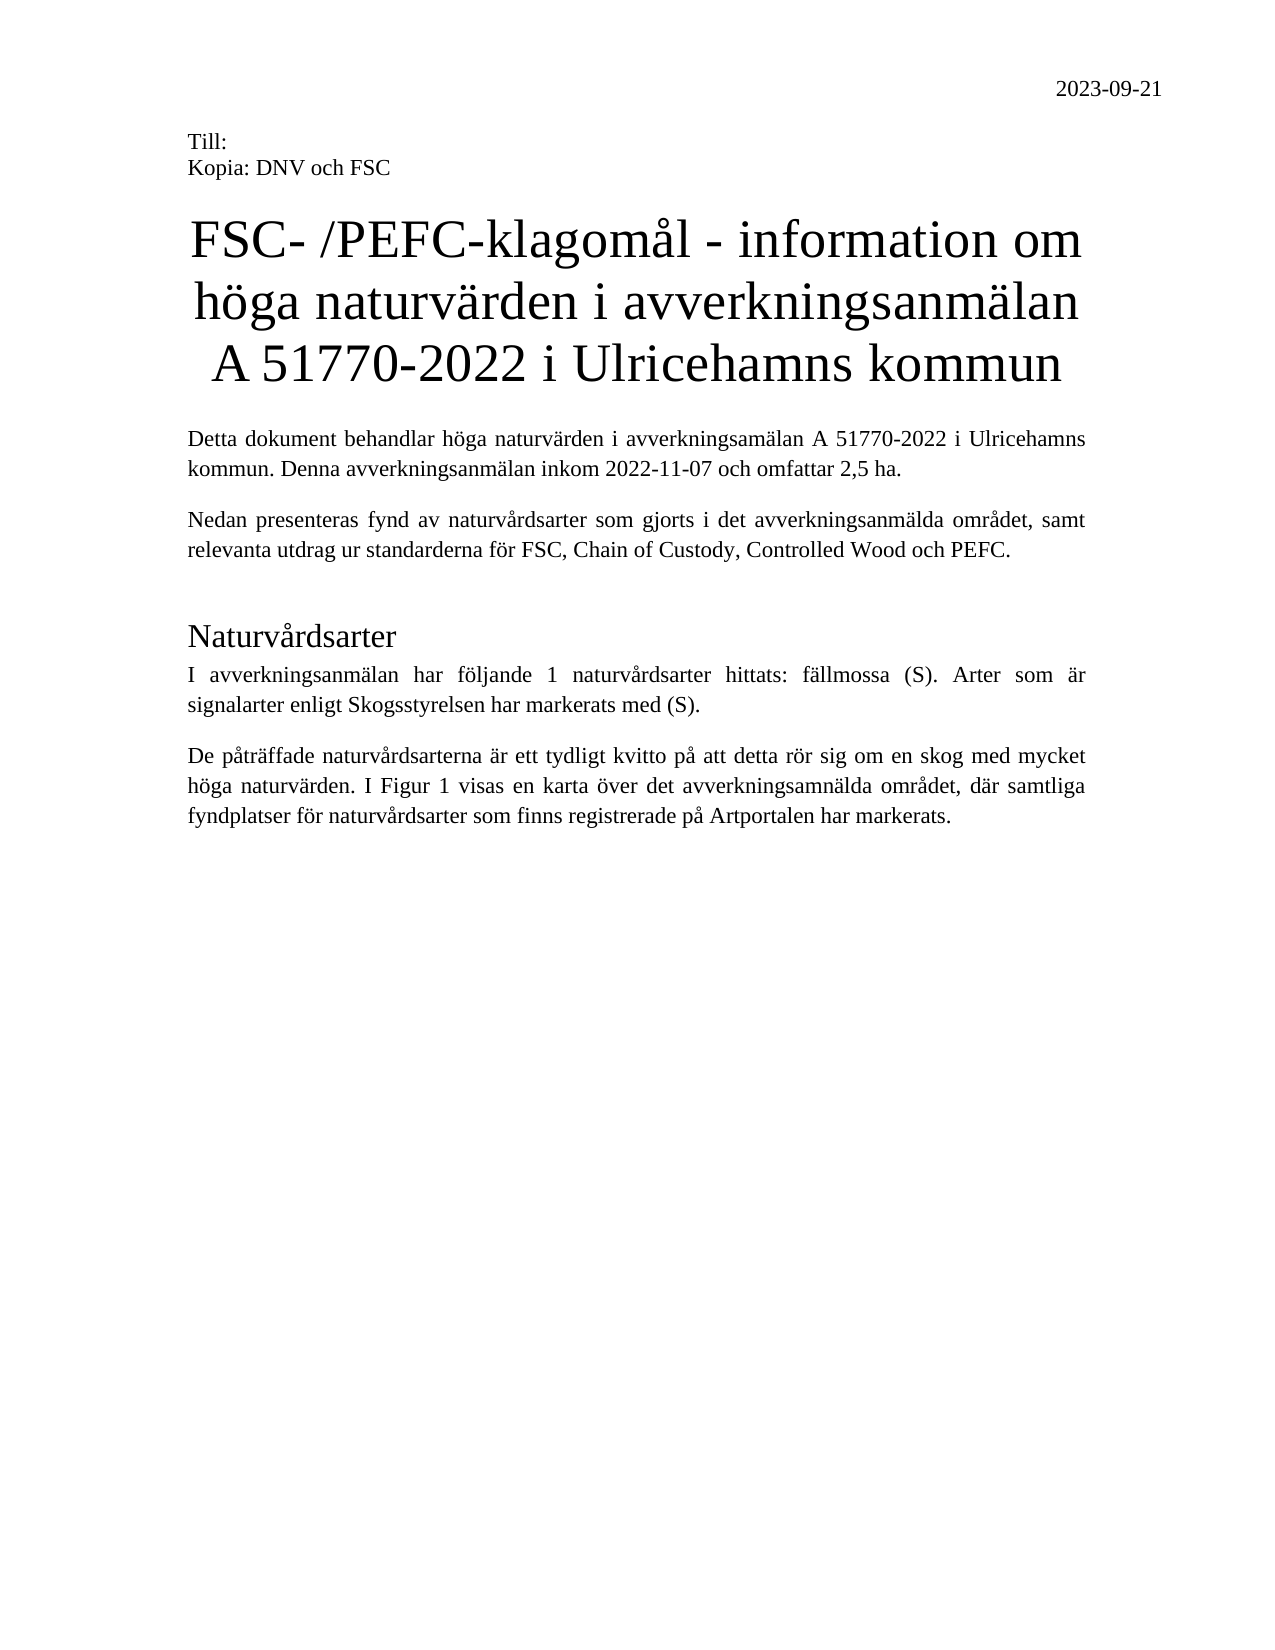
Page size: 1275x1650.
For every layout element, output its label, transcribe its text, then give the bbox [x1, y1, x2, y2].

text I avverkningsanmälan har följande 1 naturvårdsarter hittats: fällmossa (S). Arter som är signalarter enligt Skogsstyrelsen har markerats med (S). [187, 661, 1087, 717]
subtitle Naturvårdsarter [187, 617, 1087, 655]
text Nedan presenteras fynd av naturvårdsarter som gjorts i det avverkningsanmälda området, samt relevanta utdrag ur standarderna för FSC, Chain of Custody, Controlled Wood och PEFC. [187, 506, 1087, 563]
title FSC- /PEFC-klagomål - information om höga naturvärden i avverkningsanmälan A 51770-2022 i Ulricehamns kommun [187, 207, 1087, 394]
text De påträffade naturvårdsarterna är ett tydligt kvitto på att detta rör sig om en skog med mycket höga naturvärden. I Figur 1 visas en karta över det avverkningsamnälda området, där samtliga fyndplatser för naturvårdsarter som finns registrerade på Artportalen har markerats. [187, 742, 1087, 829]
text Detta dokument behandlar höga naturvärden i avverkningsamälan A 51770-2022 i Ulricehamns kommun. Denna avverkningsanmälan inkom 2022-11-07 och omfattar 2,5 ha. [187, 425, 1087, 481]
